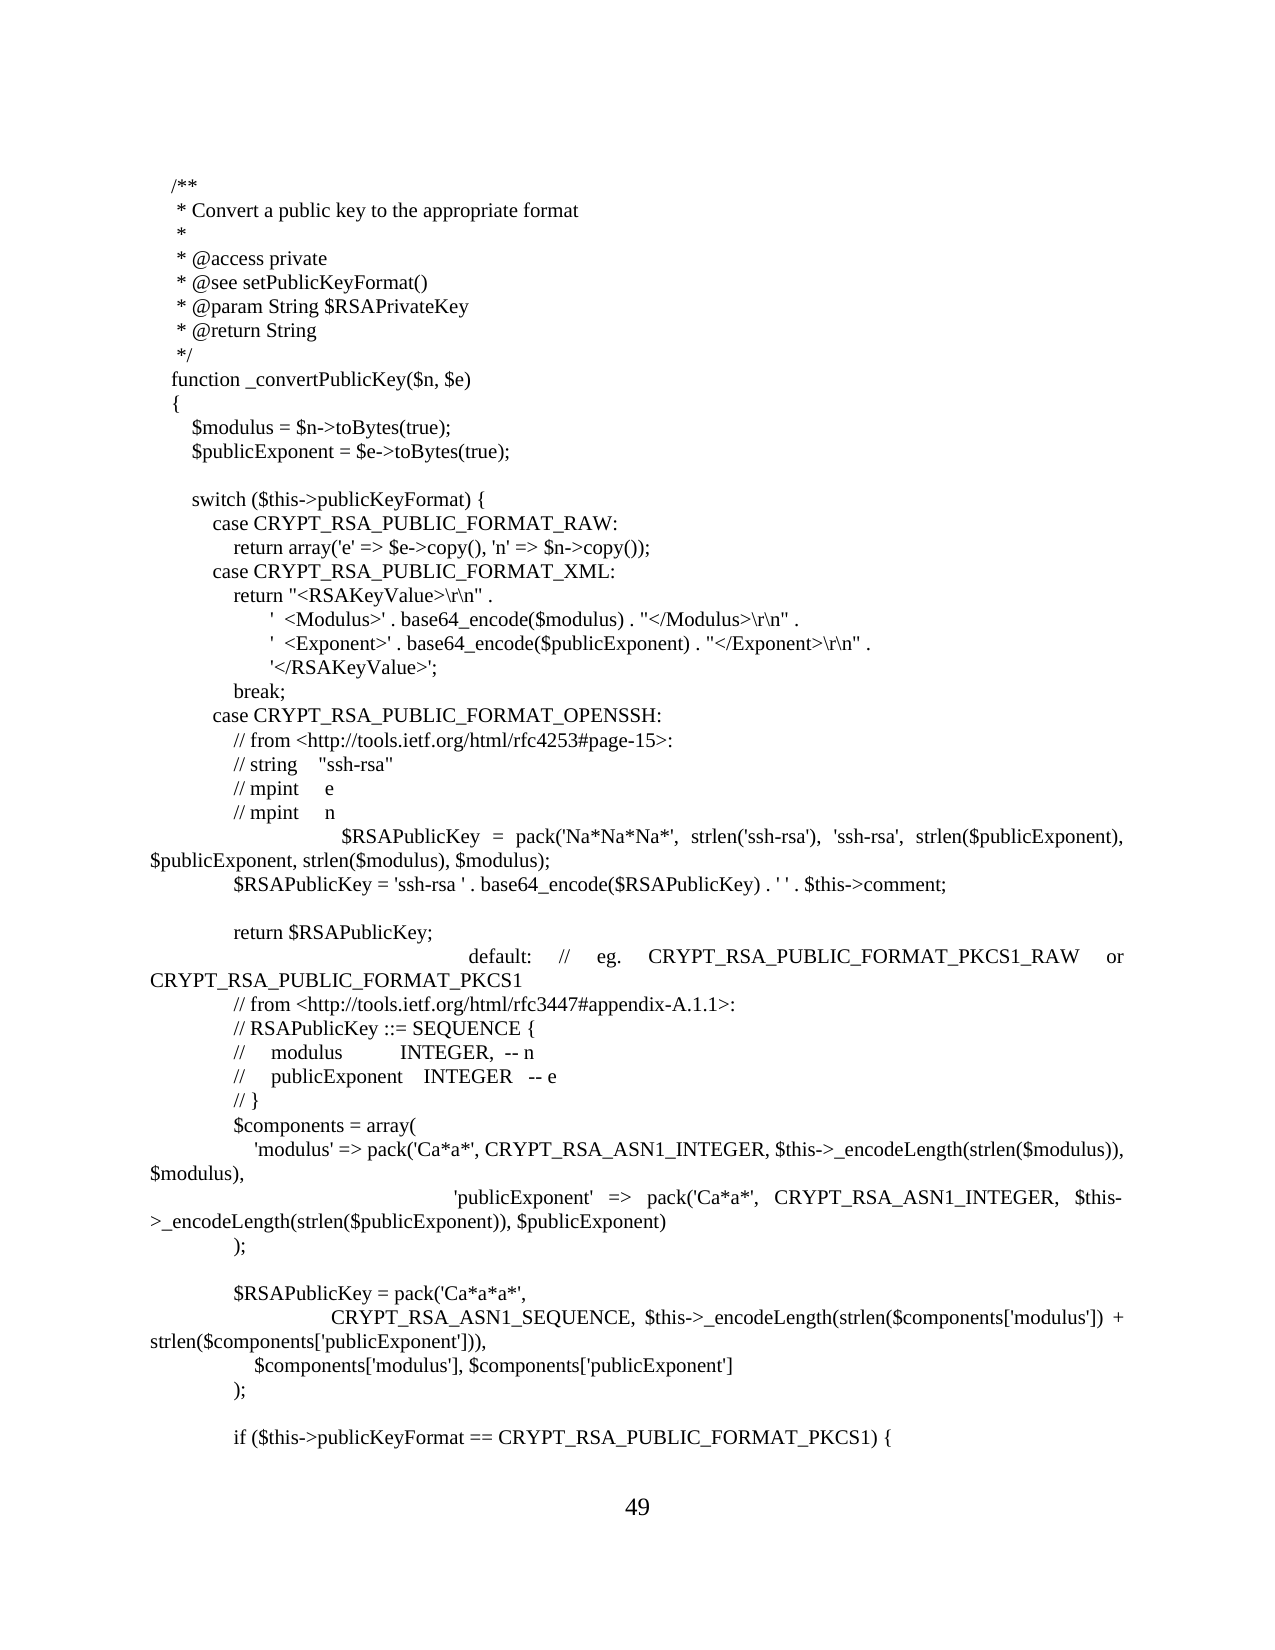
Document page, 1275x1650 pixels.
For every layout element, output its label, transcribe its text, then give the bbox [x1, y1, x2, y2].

text * @return String [150, 318, 1125, 342]
text */ [150, 342, 1125, 367]
text default: // eg. CRYPT_RSA_PUBLIC_FORMAT_PKCS1_RAW or CRYPT_RSA_PUBLIC_FORMAT_PKCS1 [150, 944, 1125, 992]
text * Convert a public key to the appropriate format [150, 198, 1125, 222]
text ' <Modulus>' . base64_encode($modulus) . "</Modulus>\r\n" . [150, 607, 1125, 631]
text return "<RSAKeyValue>\r\n" . [150, 583, 1125, 607]
text * [150, 222, 1125, 246]
text break; [150, 679, 1125, 703]
text * @access private [150, 246, 1125, 270]
text $RSAPublicKey = 'ssh-rsa ' . base64_encode($RSAPublicKey) . ' ' . $this->comment; [150, 872, 1125, 896]
text if ($this->publicKeyFormat == CRYPT_RSA_PUBLIC_FORMAT_PKCS1) { [150, 1425, 1125, 1449]
text $RSAPublicKey = pack('Ca*a*a*', [150, 1281, 1125, 1305]
text // } [150, 1088, 1125, 1112]
text 'modulus' => pack('Ca*a*', CRYPT_RSA_ASN1_INTEGER, $this->_encodeLength(strlen($modulus)), $modulus), [150, 1137, 1125, 1185]
text // mpint n [150, 800, 1125, 824]
text $components['modulus'], $components['publicExponent'] [150, 1353, 1125, 1377]
text * @param String $RSAPrivateKey [150, 294, 1125, 318]
text // from <http://tools.ietf.org/html/rfc4253#page-15>: [150, 727, 1125, 752]
text $components = array( [150, 1112, 1125, 1137]
text '</RSAKeyValue>'; [150, 655, 1125, 679]
text { [150, 391, 1125, 415]
text ); [150, 1377, 1125, 1401]
text ' <Exponent>' . base64_encode($publicExponent) . "</Exponent>\r\n" . [150, 631, 1125, 655]
text // modulus INTEGER, -- n [150, 1040, 1125, 1064]
text function _convertPublicKey($n, $e) [150, 367, 1125, 391]
text // mpint e [150, 776, 1125, 800]
text // publicExponent INTEGER -- e [150, 1064, 1125, 1088]
text switch ($this->publicKeyFormat) { [150, 487, 1125, 511]
text // from <http://tools.ietf.org/html/rfc3447#appendix-A.1.1>: [150, 992, 1125, 1016]
text // RSAPublicKey ::= SEQUENCE { [150, 1016, 1125, 1040]
text return $RSAPublicKey; [150, 920, 1125, 944]
text $modulus = $n->toBytes(true); [150, 415, 1125, 439]
text 'publicExponent' => pack('Ca*a*', CRYPT_RSA_ASN1_INTEGER, $this->_encodeLength(strlen($publicExponent)), $publicExponent) [150, 1185, 1125, 1233]
text ); [150, 1233, 1125, 1257]
text case CRYPT_RSA_PUBLIC_FORMAT_RAW: [150, 511, 1125, 535]
text return array('e' => $e->copy(), 'n' => $n->copy()); [150, 535, 1125, 559]
text $publicExponent = $e->toBytes(true); [150, 439, 1125, 463]
text * @see setPublicKeyFormat() [150, 270, 1125, 294]
text /** [150, 174, 1125, 198]
text case CRYPT_RSA_PUBLIC_FORMAT_XML: [150, 559, 1125, 583]
text // string "ssh-rsa" [150, 752, 1125, 776]
text case CRYPT_RSA_PUBLIC_FORMAT_OPENSSH: [150, 703, 1125, 727]
text $RSAPublicKey = pack('Na*Na*Na*', strlen('ssh-rsa'), 'ssh-rsa', strlen($publicExponent), $publicExponent, strlen($modulus), $modulus); [150, 824, 1125, 872]
text CRYPT_RSA_ASN1_SEQUENCE, $this->_encodeLength(strlen($components['modulus']) + strlen($components['publicExponent'])), [150, 1305, 1125, 1353]
